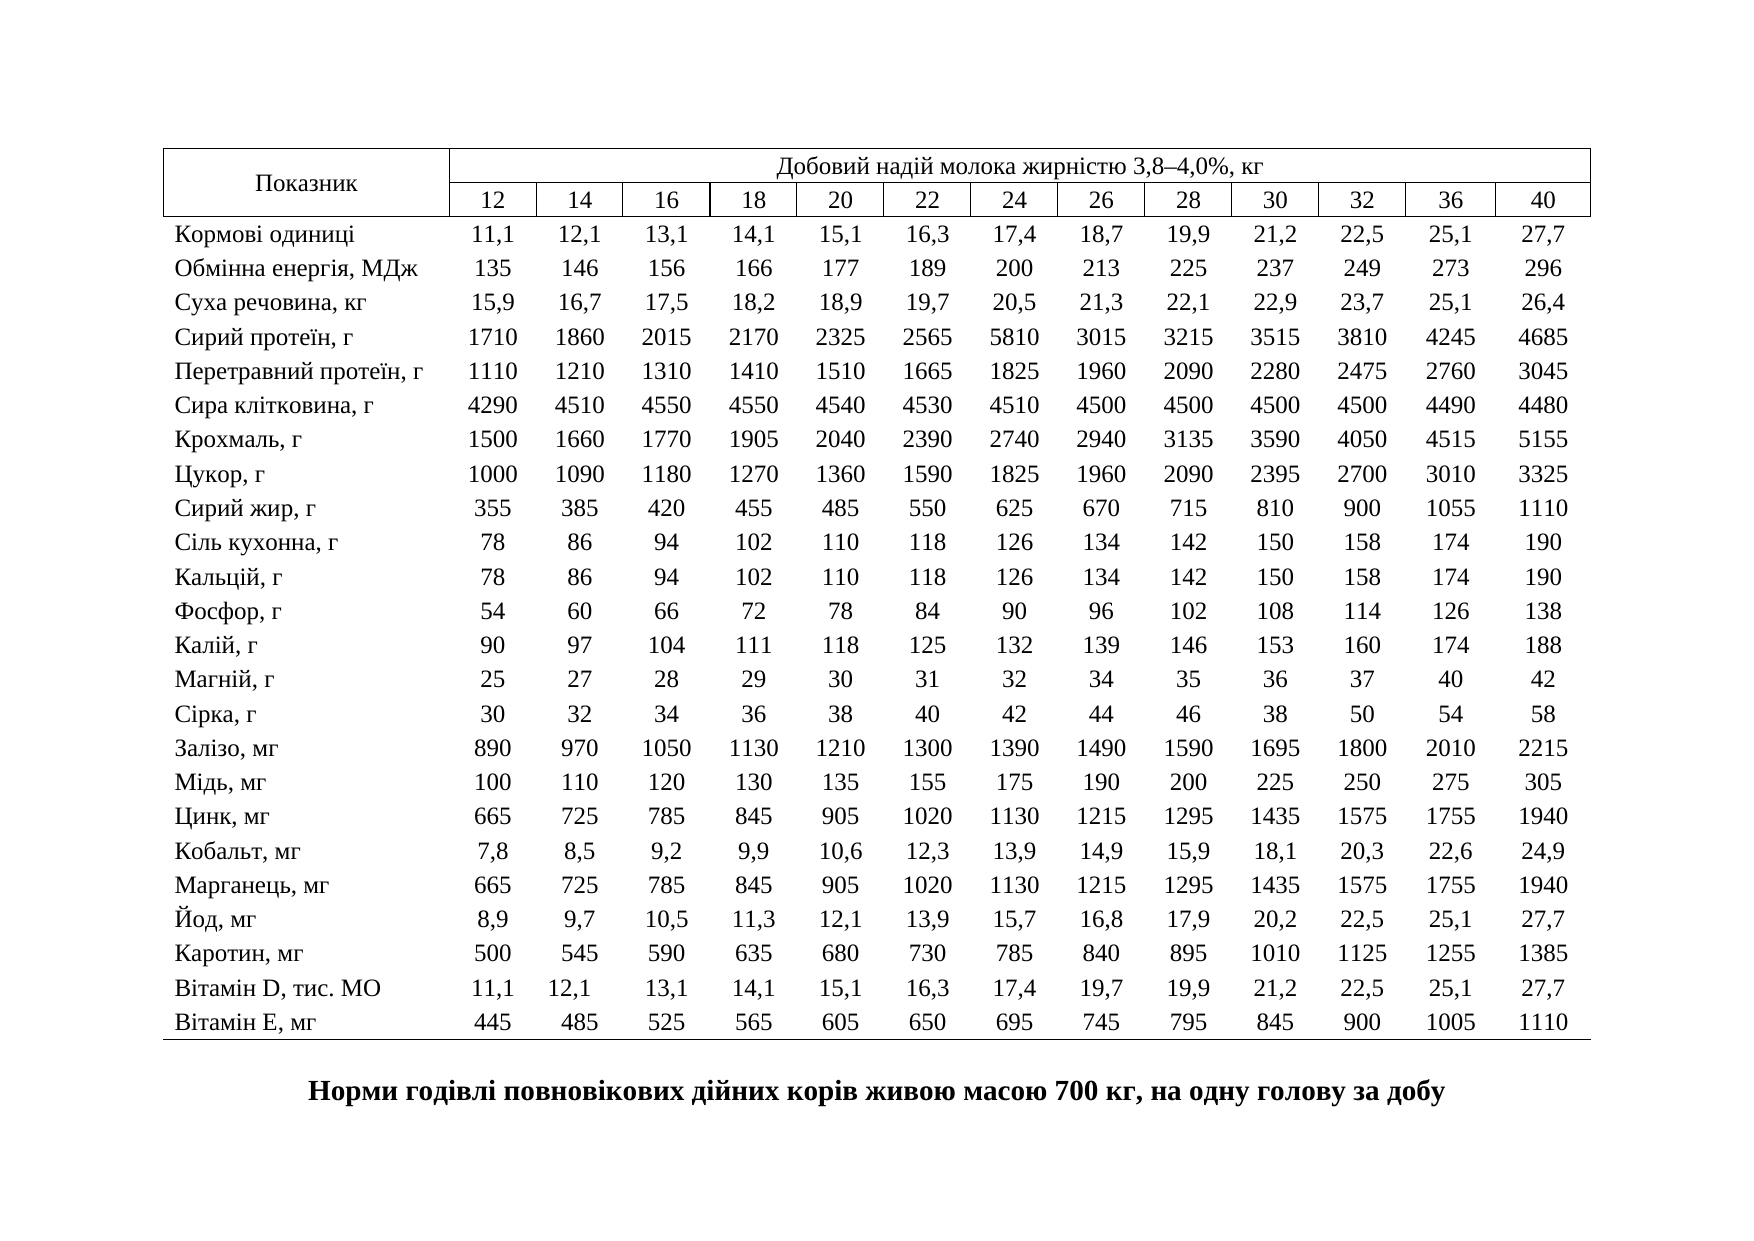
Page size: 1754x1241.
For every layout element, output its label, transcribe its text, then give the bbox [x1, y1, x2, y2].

table_cell 225 [1232, 765, 1318, 799]
table_cell 4550 [710, 388, 797, 422]
table_cell 275 [1406, 765, 1495, 799]
title Норми годівлі повновікових дійних корів живою масою 700 кг, на одну голову за добу [88, 1073, 1665, 1107]
table_cell 1130 [710, 730, 797, 764]
table_cell 142 [1145, 559, 1232, 593]
table_cell 4550 [623, 388, 710, 422]
table_cell Кобальт, мг [163, 833, 449, 867]
table_cell 27 [536, 662, 623, 696]
table_cell 35 [1145, 662, 1232, 696]
table_cell 20 [797, 183, 883, 216]
table_cell 785 [623, 799, 710, 833]
table_cell 2090 [1145, 353, 1232, 387]
table_cell 695 [971, 1004, 1058, 1039]
table_cell 525 [623, 1004, 710, 1039]
table_cell 146 [1145, 628, 1232, 662]
table_cell 78 [449, 525, 536, 559]
table_header Показник [164, 149, 449, 216]
table_cell 455 [710, 490, 797, 524]
table_cell 66 [623, 593, 710, 627]
table_cell 4515 [1406, 422, 1495, 456]
table_cell 1960 [1058, 456, 1145, 490]
table_cell 86 [536, 559, 623, 593]
table_cell 4490 [1406, 388, 1495, 422]
table_cell 1825 [971, 456, 1058, 490]
table_cell 135 [449, 250, 536, 285]
table_cell 78 [797, 593, 884, 627]
table_cell 2325 [797, 319, 884, 353]
table_cell 1960 [1058, 353, 1145, 387]
table_cell 40 [1406, 662, 1495, 696]
table_cell 118 [884, 525, 971, 559]
table_cell Суха речовина, кг [163, 285, 449, 319]
table_cell 20,5 [971, 285, 1058, 319]
table_cell 188 [1495, 628, 1591, 662]
table_cell 12,1 [536, 217, 623, 250]
table_cell 40 [1496, 183, 1590, 216]
table_cell 1255 [1406, 936, 1495, 970]
table_cell 1090 [536, 456, 623, 490]
table_cell 156 [623, 250, 710, 285]
table_cell Цинк, мг [163, 799, 449, 833]
table_cell 38 [797, 696, 884, 730]
table_cell 90 [449, 628, 536, 662]
table_cell 18,7 [1058, 217, 1145, 250]
table_cell 1310 [623, 353, 710, 387]
table_cell 134 [1058, 559, 1145, 593]
table_cell 34 [1058, 662, 1145, 696]
table_cell 1295 [1145, 799, 1232, 833]
table_cell 1825 [971, 353, 1058, 387]
table_cell 102 [710, 525, 797, 559]
table_cell Вітамін E, мг [163, 1004, 449, 1039]
table_cell 174 [1406, 628, 1495, 662]
table_cell 730 [884, 936, 971, 970]
table_cell 9,7 [536, 902, 623, 936]
table_cell 38 [1232, 696, 1318, 730]
table_cell 1590 [1145, 730, 1232, 764]
table_cell 17,4 [971, 217, 1058, 250]
table_cell 1300 [884, 730, 971, 764]
table_cell 4290 [449, 388, 536, 422]
table_cell 22 [884, 183, 970, 216]
table_cell 32 [536, 696, 623, 730]
table_cell 14,1 [710, 217, 797, 250]
table_cell 21,2 [1232, 217, 1318, 250]
table_cell Каротин, мг [163, 936, 449, 970]
table_cell 18 [711, 183, 796, 216]
table_cell 1660 [536, 422, 623, 456]
table_cell 4540 [797, 388, 884, 422]
table_cell 60 [536, 593, 623, 627]
table_cell 36 [710, 696, 797, 730]
table_cell 845 [710, 867, 797, 902]
table_cell 36 [1406, 183, 1495, 216]
table_cell 237 [1232, 250, 1318, 285]
table_cell 108 [1232, 593, 1318, 627]
table_cell 3015 [1058, 319, 1145, 353]
table_cell 94 [623, 525, 710, 559]
table_cell 795 [1145, 1004, 1232, 1039]
table_cell 2940 [1058, 422, 1145, 456]
table_cell 845 [1232, 1004, 1318, 1039]
table_cell 1130 [971, 867, 1058, 902]
table_cell 1055 [1406, 490, 1495, 524]
table_cell 900 [1319, 1004, 1406, 1039]
table_cell 485 [536, 1004, 623, 1039]
table_cell 250 [1319, 765, 1406, 799]
table_cell 715 [1145, 490, 1232, 524]
table_cell 3325 [1495, 456, 1591, 490]
table_cell 190 [1495, 559, 1591, 593]
table_cell 90 [971, 593, 1058, 627]
table_cell 4245 [1406, 319, 1495, 353]
table_cell 1000 [449, 456, 536, 490]
table_cell 5155 [1495, 422, 1591, 456]
table_cell 565 [710, 1004, 797, 1039]
table_cell 15,1 [797, 217, 884, 250]
table_cell 810 [1232, 490, 1318, 524]
table_cell 54 [449, 593, 536, 627]
table_cell 4500 [1058, 388, 1145, 422]
table_cell Крохмаль, г [163, 422, 449, 456]
table_cell 125 [884, 628, 971, 662]
table_cell 900 [1319, 490, 1406, 524]
table_cell 32 [971, 662, 1058, 696]
table_cell 190 [1495, 525, 1591, 559]
table_cell 17,4 [971, 970, 1058, 1004]
table_cell 3810 [1319, 319, 1406, 353]
table_cell 725 [536, 867, 623, 902]
table_cell 17,9 [1145, 902, 1232, 936]
table_cell 420 [623, 490, 710, 524]
table_cell 1800 [1319, 730, 1406, 764]
table_cell 2040 [797, 422, 884, 456]
table_cell 110 [797, 559, 884, 593]
table_cell 27,7 [1495, 970, 1591, 1004]
table_cell 26 [1058, 183, 1144, 216]
table_cell 94 [623, 559, 710, 593]
table_cell 1490 [1058, 730, 1145, 764]
table_cell 22,1 [1145, 285, 1232, 319]
table_cell 545 [536, 936, 623, 970]
table_cell 158 [1319, 525, 1406, 559]
table_cell 135 [797, 765, 884, 799]
table_cell 2010 [1406, 730, 1495, 764]
table_cell Вітамін D, тис. МО [163, 970, 449, 1004]
table_cell 16 [623, 183, 709, 216]
table_cell 1410 [710, 353, 797, 387]
table_cell 16,7 [536, 285, 623, 319]
table_cell 3135 [1145, 422, 1232, 456]
table_cell Сіль кухонна, г [163, 525, 449, 559]
table_cell 665 [449, 799, 536, 833]
table_cell 840 [1058, 936, 1145, 970]
table_cell 126 [971, 525, 1058, 559]
table_cell 1110 [1495, 1004, 1591, 1039]
table_cell 4685 [1495, 319, 1591, 353]
table_cell 1005 [1406, 1004, 1495, 1039]
table_cell Кальцій, г [163, 559, 449, 593]
table_cell 10,5 [623, 902, 710, 936]
table_cell 25,1 [1406, 285, 1495, 319]
table_cell 190 [1058, 765, 1145, 799]
table_cell 1020 [884, 799, 971, 833]
table_cell 13,1 [623, 970, 710, 1004]
table_cell 845 [710, 799, 797, 833]
table_cell 1210 [797, 730, 884, 764]
table_cell 21,3 [1058, 285, 1145, 319]
table_cell 2565 [884, 319, 971, 353]
table_cell 37 [1319, 662, 1406, 696]
table_cell 72 [710, 593, 797, 627]
table_cell 9,2 [623, 833, 710, 867]
table_cell 4500 [1319, 388, 1406, 422]
table_cell 1510 [797, 353, 884, 387]
table_cell 22,5 [1319, 970, 1406, 1004]
table_cell 130 [710, 765, 797, 799]
table_cell Магній, г [163, 662, 449, 696]
table_cell 1575 [1319, 867, 1406, 902]
table_cell 15,7 [971, 902, 1058, 936]
table_cell 114 [1319, 593, 1406, 627]
table_cell 1755 [1406, 799, 1495, 833]
table_cell 8,9 [449, 902, 536, 936]
table_cell 20,3 [1319, 833, 1406, 867]
table_cell 14,1 [710, 970, 797, 1004]
table_cell 550 [884, 490, 971, 524]
table_cell 1390 [971, 730, 1058, 764]
table_cell 17,5 [623, 285, 710, 319]
table_cell 30 [797, 662, 884, 696]
table_cell 1295 [1145, 867, 1232, 902]
table_cell 1770 [623, 422, 710, 456]
table_cell 1215 [1058, 799, 1145, 833]
table_cell 22,9 [1232, 285, 1318, 319]
table_cell 10,6 [797, 833, 884, 867]
table_cell 970 [536, 730, 623, 764]
table_cell 146 [536, 250, 623, 285]
table_cell 1940 [1495, 799, 1591, 833]
table_cell 1360 [797, 456, 884, 490]
table_cell Сира клітковина, г [163, 388, 449, 422]
table_cell 30 [1232, 183, 1318, 216]
table_cell 13,1 [623, 217, 710, 250]
table_cell 19,7 [884, 285, 971, 319]
table_cell 16,3 [884, 970, 971, 1004]
table_cell Марганець, мг [163, 867, 449, 902]
table_cell 32 [1319, 183, 1405, 216]
table_cell 29 [710, 662, 797, 696]
table_cell Сірка, г [163, 696, 449, 730]
table_cell 97 [536, 628, 623, 662]
table_cell 605 [797, 1004, 884, 1039]
table_cell 54 [1406, 696, 1495, 730]
table_cell 4510 [536, 388, 623, 422]
table_cell 3515 [1232, 319, 1318, 353]
table_cell 213 [1058, 250, 1145, 285]
table_cell 189 [884, 250, 971, 285]
table_cell 50 [1319, 696, 1406, 730]
table_cell 385 [536, 490, 623, 524]
table_cell 22,5 [1319, 217, 1406, 250]
table_cell 12,3 [884, 833, 971, 867]
table_cell Цукор, г [163, 456, 449, 490]
table_cell 42 [1495, 662, 1591, 696]
table_cell 25,1 [1406, 970, 1495, 1004]
table_cell 4480 [1495, 388, 1591, 422]
table_cell 2090 [1145, 456, 1232, 490]
table_cell 16,3 [884, 217, 971, 250]
table_cell 2215 [1495, 730, 1591, 764]
table_cell Мідь, мг [163, 765, 449, 799]
table_cell 895 [1145, 936, 1232, 970]
table_cell 120 [623, 765, 710, 799]
table_cell 1435 [1232, 799, 1318, 833]
table_cell 1385 [1495, 936, 1591, 970]
table_cell 625 [971, 490, 1058, 524]
table_cell 13,9 [884, 902, 971, 936]
table_cell 890 [449, 730, 536, 764]
table_cell 110 [536, 765, 623, 799]
table_cell 635 [710, 936, 797, 970]
table_cell 31 [884, 662, 971, 696]
table_cell 20,2 [1232, 902, 1318, 936]
table_cell 200 [1145, 765, 1232, 799]
table_cell 2395 [1232, 456, 1318, 490]
table_cell 22,6 [1406, 833, 1495, 867]
table_cell 111 [710, 628, 797, 662]
table_cell 24,9 [1495, 833, 1591, 867]
table_cell 15,9 [1145, 833, 1232, 867]
table_cell 14,9 [1058, 833, 1145, 867]
table_cell 2700 [1319, 456, 1406, 490]
table_cell Йод, мг [163, 902, 449, 936]
table_cell 1500 [449, 422, 536, 456]
table_cell 8,5 [536, 833, 623, 867]
table_header Добовий надій молока жирністю 3,8–4,0%, кг [450, 149, 1590, 182]
table_cell 16,8 [1058, 902, 1145, 936]
table_cell 4050 [1319, 422, 1406, 456]
table_cell 18,2 [710, 285, 797, 319]
table_cell 1940 [1495, 867, 1591, 902]
table_cell 58 [1495, 696, 1591, 730]
table_cell 102 [1145, 593, 1232, 627]
table_cell 174 [1406, 559, 1495, 593]
table_cell 96 [1058, 593, 1145, 627]
table_cell 138 [1495, 593, 1591, 627]
table_cell 15,1 [797, 970, 884, 1004]
table_cell 785 [971, 936, 1058, 970]
table_cell 9,9 [710, 833, 797, 867]
table_cell 19,7 [1058, 970, 1145, 1004]
table_cell 132 [971, 628, 1058, 662]
table_cell 12 [450, 183, 536, 216]
table_cell 18,1 [1232, 833, 1318, 867]
table_cell 11,1 [449, 970, 536, 1004]
table_cell 104 [623, 628, 710, 662]
table_cell 445 [449, 1004, 536, 1039]
table_cell Перетравний протеїн, г [163, 353, 449, 387]
table_cell 19,9 [1145, 970, 1232, 1004]
table_cell 485 [797, 490, 884, 524]
table_cell Фосфор, г [163, 593, 449, 627]
table_cell 44 [1058, 696, 1145, 730]
table_cell 4510 [971, 388, 1058, 422]
table_cell 25,1 [1406, 217, 1495, 250]
table_cell 355 [449, 490, 536, 524]
table_cell 1860 [536, 319, 623, 353]
table_cell Сирий жир, г [163, 490, 449, 524]
table_cell 12,1 [797, 902, 884, 936]
table_cell 36 [1232, 662, 1318, 696]
table_cell 3590 [1232, 422, 1318, 456]
table_cell 158 [1319, 559, 1406, 593]
table_cell 102 [710, 559, 797, 593]
table_cell 1755 [1406, 867, 1495, 902]
table_cell Калій, г [163, 628, 449, 662]
table_cell 2475 [1319, 353, 1406, 387]
table_cell 1710 [449, 319, 536, 353]
table_cell 160 [1319, 628, 1406, 662]
table_cell 200 [971, 250, 1058, 285]
table_cell 1110 [449, 353, 536, 387]
table_cell 905 [797, 867, 884, 902]
table_cell 78 [449, 559, 536, 593]
table_cell 126 [971, 559, 1058, 593]
table_cell 25 [449, 662, 536, 696]
table_cell 670 [1058, 490, 1145, 524]
table_cell 177 [797, 250, 884, 285]
table_cell 1110 [1495, 490, 1591, 524]
table_cell Обмінна енергія, МДж [163, 250, 449, 285]
table_cell 24 [971, 183, 1057, 216]
table_cell 110 [797, 525, 884, 559]
table_cell 1905 [710, 422, 797, 456]
table_cell 1695 [1232, 730, 1318, 764]
table_cell 785 [623, 867, 710, 902]
table_cell 1435 [1232, 867, 1318, 902]
table_cell 725 [536, 799, 623, 833]
table_cell 3010 [1406, 456, 1495, 490]
table_cell 142 [1145, 525, 1232, 559]
table_cell 2015 [623, 319, 710, 353]
table_cell Залізо, мг [163, 730, 449, 764]
table_cell 3045 [1495, 353, 1591, 387]
table_cell 84 [884, 593, 971, 627]
table_cell 15,9 [449, 285, 536, 319]
table_cell 2280 [1232, 353, 1318, 387]
table_cell 1215 [1058, 867, 1145, 902]
table_cell 7,8 [449, 833, 536, 867]
table_cell 12,1 [536, 970, 623, 1004]
table_cell 650 [884, 1004, 971, 1039]
table_cell 166 [710, 250, 797, 285]
table_cell 665 [449, 867, 536, 902]
table_cell 21,2 [1232, 970, 1318, 1004]
table_cell 153 [1232, 628, 1318, 662]
table_cell 134 [1058, 525, 1145, 559]
table_cell 28 [623, 662, 710, 696]
table_cell 500 [449, 936, 536, 970]
table_cell 100 [449, 765, 536, 799]
table_cell 4530 [884, 388, 971, 422]
table_cell 1665 [884, 353, 971, 387]
table_cell 2170 [710, 319, 797, 353]
table_cell Сирий протеїн, г [163, 319, 449, 353]
table_cell 1130 [971, 799, 1058, 833]
table_cell Кормові одиниці [163, 217, 449, 250]
table_cell 46 [1145, 696, 1232, 730]
table_cell 225 [1145, 250, 1232, 285]
table_cell 18,9 [797, 285, 884, 319]
table_cell 139 [1058, 628, 1145, 662]
table_cell 680 [797, 936, 884, 970]
table_cell 1180 [623, 456, 710, 490]
table_cell 42 [971, 696, 1058, 730]
table_cell 30 [449, 696, 536, 730]
table_cell 1010 [1232, 936, 1318, 970]
table_cell 26,4 [1495, 285, 1591, 319]
table_cell 1125 [1319, 936, 1406, 970]
table_cell 118 [884, 559, 971, 593]
table_cell 1270 [710, 456, 797, 490]
table_cell 4500 [1145, 388, 1232, 422]
table_cell 175 [971, 765, 1058, 799]
table_cell 150 [1232, 559, 1318, 593]
table_cell 249 [1319, 250, 1406, 285]
table_cell 150 [1232, 525, 1318, 559]
table_cell 296 [1495, 250, 1591, 285]
table_cell 1020 [884, 867, 971, 902]
table_cell 86 [536, 525, 623, 559]
table_cell 13,9 [971, 833, 1058, 867]
table_cell 118 [797, 628, 884, 662]
table_cell 14 [537, 183, 622, 216]
table_cell 2760 [1406, 353, 1495, 387]
table_cell 305 [1495, 765, 1591, 799]
table_cell 27,7 [1495, 902, 1591, 936]
table_cell 23,7 [1319, 285, 1406, 319]
table_cell 273 [1406, 250, 1495, 285]
table_cell 28 [1145, 183, 1231, 216]
table_cell 3215 [1145, 319, 1232, 353]
table_cell 126 [1406, 593, 1495, 627]
table_cell 1210 [536, 353, 623, 387]
table_cell 11,1 [449, 217, 536, 250]
table_cell 34 [623, 696, 710, 730]
table_cell 27,7 [1495, 217, 1591, 250]
table_cell 40 [884, 696, 971, 730]
table_cell 590 [623, 936, 710, 970]
table_cell 5810 [971, 319, 1058, 353]
table_cell 4500 [1232, 388, 1318, 422]
table_cell 2390 [884, 422, 971, 456]
table_cell 174 [1406, 525, 1495, 559]
table_cell 11,3 [710, 902, 797, 936]
table_cell 905 [797, 799, 884, 833]
table_cell 19,9 [1145, 217, 1232, 250]
table_cell 2740 [971, 422, 1058, 456]
table_cell 1575 [1319, 799, 1406, 833]
table_cell 155 [884, 765, 971, 799]
table_cell 1050 [623, 730, 710, 764]
table_cell 22,5 [1319, 902, 1406, 936]
table_cell 25,1 [1406, 902, 1495, 936]
table_cell 1590 [884, 456, 971, 490]
table_cell 745 [1058, 1004, 1145, 1039]
